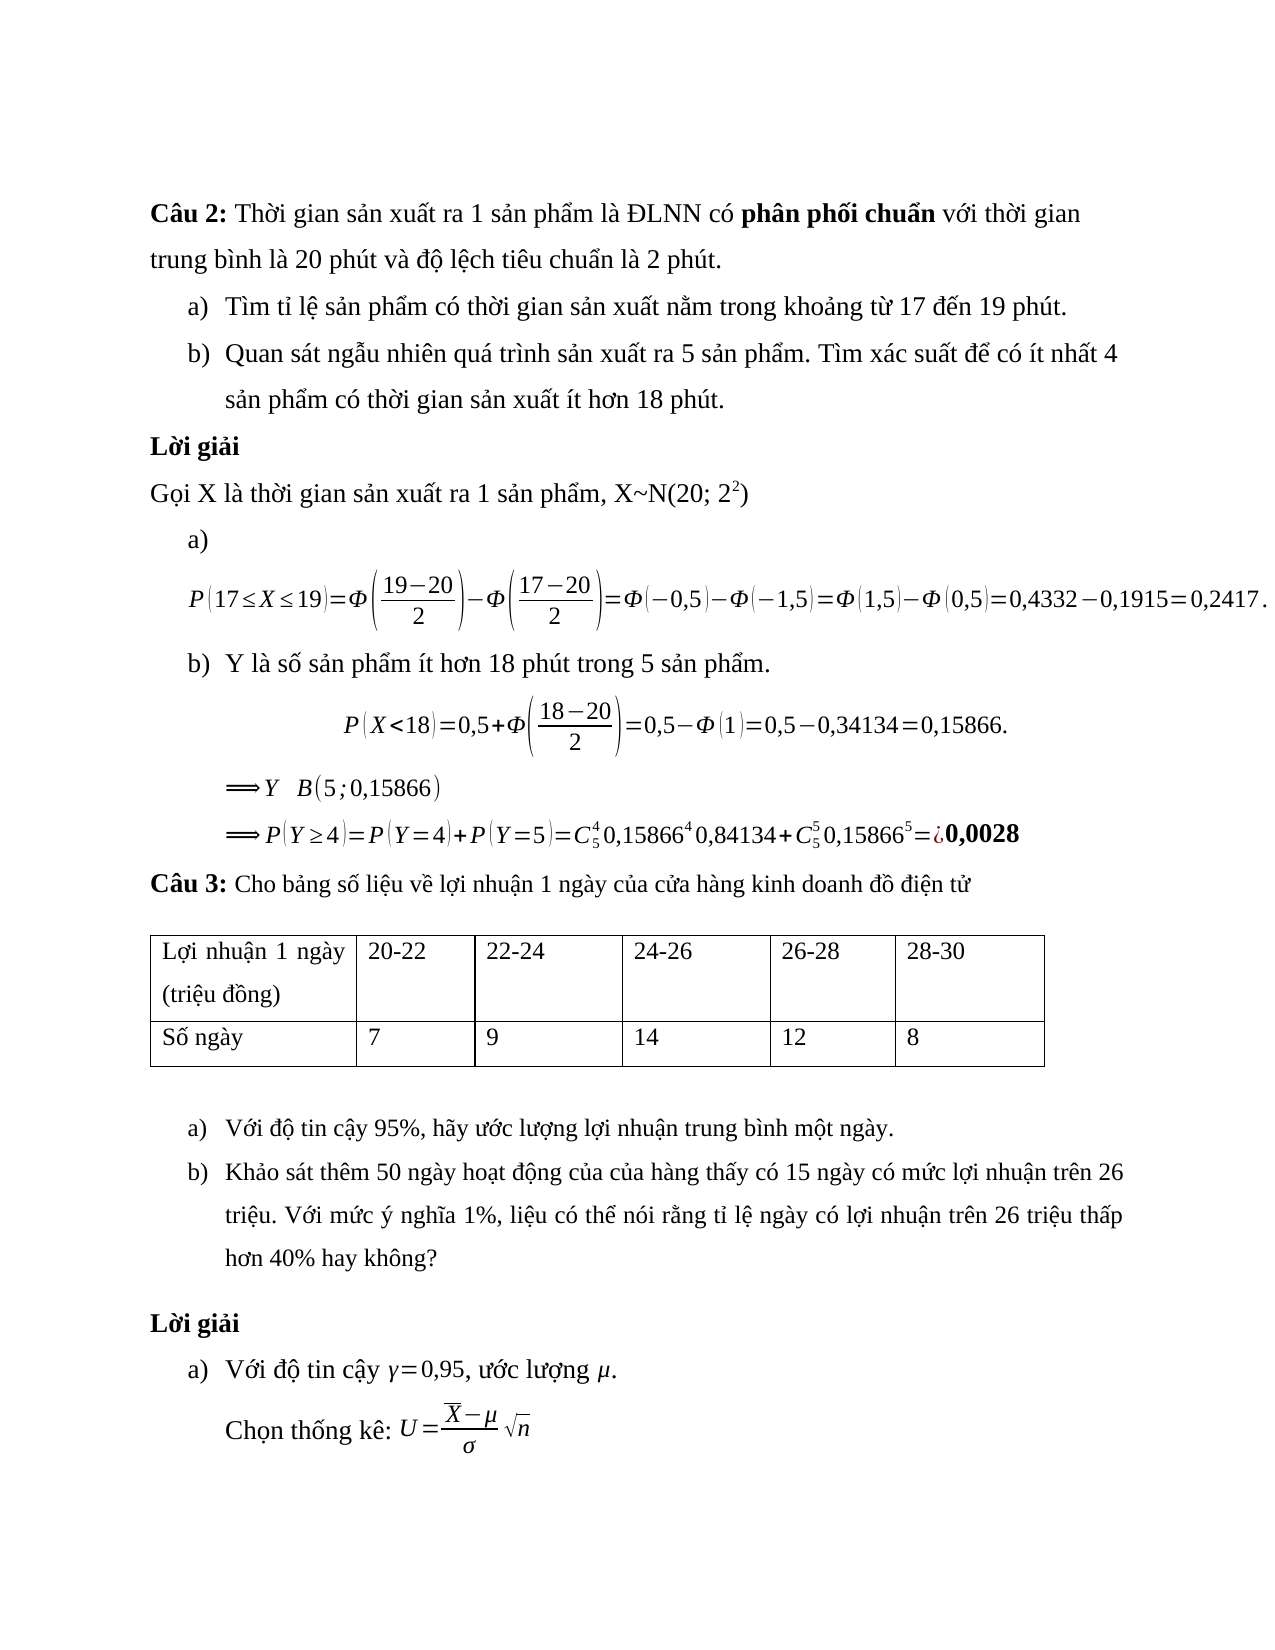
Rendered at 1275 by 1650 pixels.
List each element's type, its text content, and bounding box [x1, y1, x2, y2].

list Khảo sát thêm 50 ngày hoạt động của của hàng thấy có 15 ngày có mức lợi nhuận trên 26 triệu. Với mức ý nghĩa 1%, liệu có thể nói rằng tỉ lệ ngày có lợi nhuận trên 26 triệu thấp hơn 40% hay không? [187, 1157, 1125, 1272]
list 0,0028 [225, 817, 1125, 852]
table_cell Số ngày [151, 1022, 356, 1066]
table_cell 12 [771, 1022, 895, 1066]
table_cell 7 [357, 1022, 474, 1066]
list Tìm tỉ lệ sản phẩm có thời gian sản xuất nằm trong khoảng từ 17 đến 19 phút. [187, 290, 1125, 321]
table_header 24-26 [623, 936, 770, 1021]
table_header Lợi nhuận 1 ngày (triệu đồng) [151, 936, 356, 1021]
text Câu 3: Cho bảng số liệu về lợi nhuận 1 ngày của cửa hàng kinh doanh đồ điện tử [150, 867, 1125, 898]
list Quan sát ngẫu nhiên quá trình sản xuất ra 5 sản phẩm. Tìm xác suất để có ít nhất 4 sản phẩm có thời gian sản xuất ít hơn 18 phút. [187, 337, 1125, 414]
list Y là số sản phẩm ít hơn 18 phút trong 5 sản phẩm. [187, 647, 1125, 678]
table_cell 14 [623, 1022, 770, 1066]
table_cell 8 [896, 1022, 1044, 1066]
text Lời giải [150, 1307, 1125, 1338]
table_header 22-24 [476, 936, 622, 1021]
list Với độ tin cậy 95%, hãy ước lượng lợi nhuận trung bình một ngày. [187, 1113, 1125, 1142]
table_cell 9 [476, 1022, 622, 1066]
table_header 26-28 [771, 936, 895, 1021]
table_header 20-22 [357, 936, 474, 1021]
table_header 28-30 [896, 936, 1044, 1021]
list Với độ tin cậy , ước lượng . [187, 1353, 1125, 1385]
text Gọi X là thời gian sản xuất ra 1 sản phẩm, X~N(20; 22) [150, 477, 1125, 508]
text Lời giải [150, 430, 1125, 461]
list Chọn thống kê: [225, 1400, 1125, 1459]
text Câu 2: Thời gian sản xuất ra 1 sản phẩm là ĐLNN có phân phối chuẩn với thời gian trung bình là 20 phút và độ lệch tiêu chuẩn là 2 phút. [150, 197, 1125, 274]
